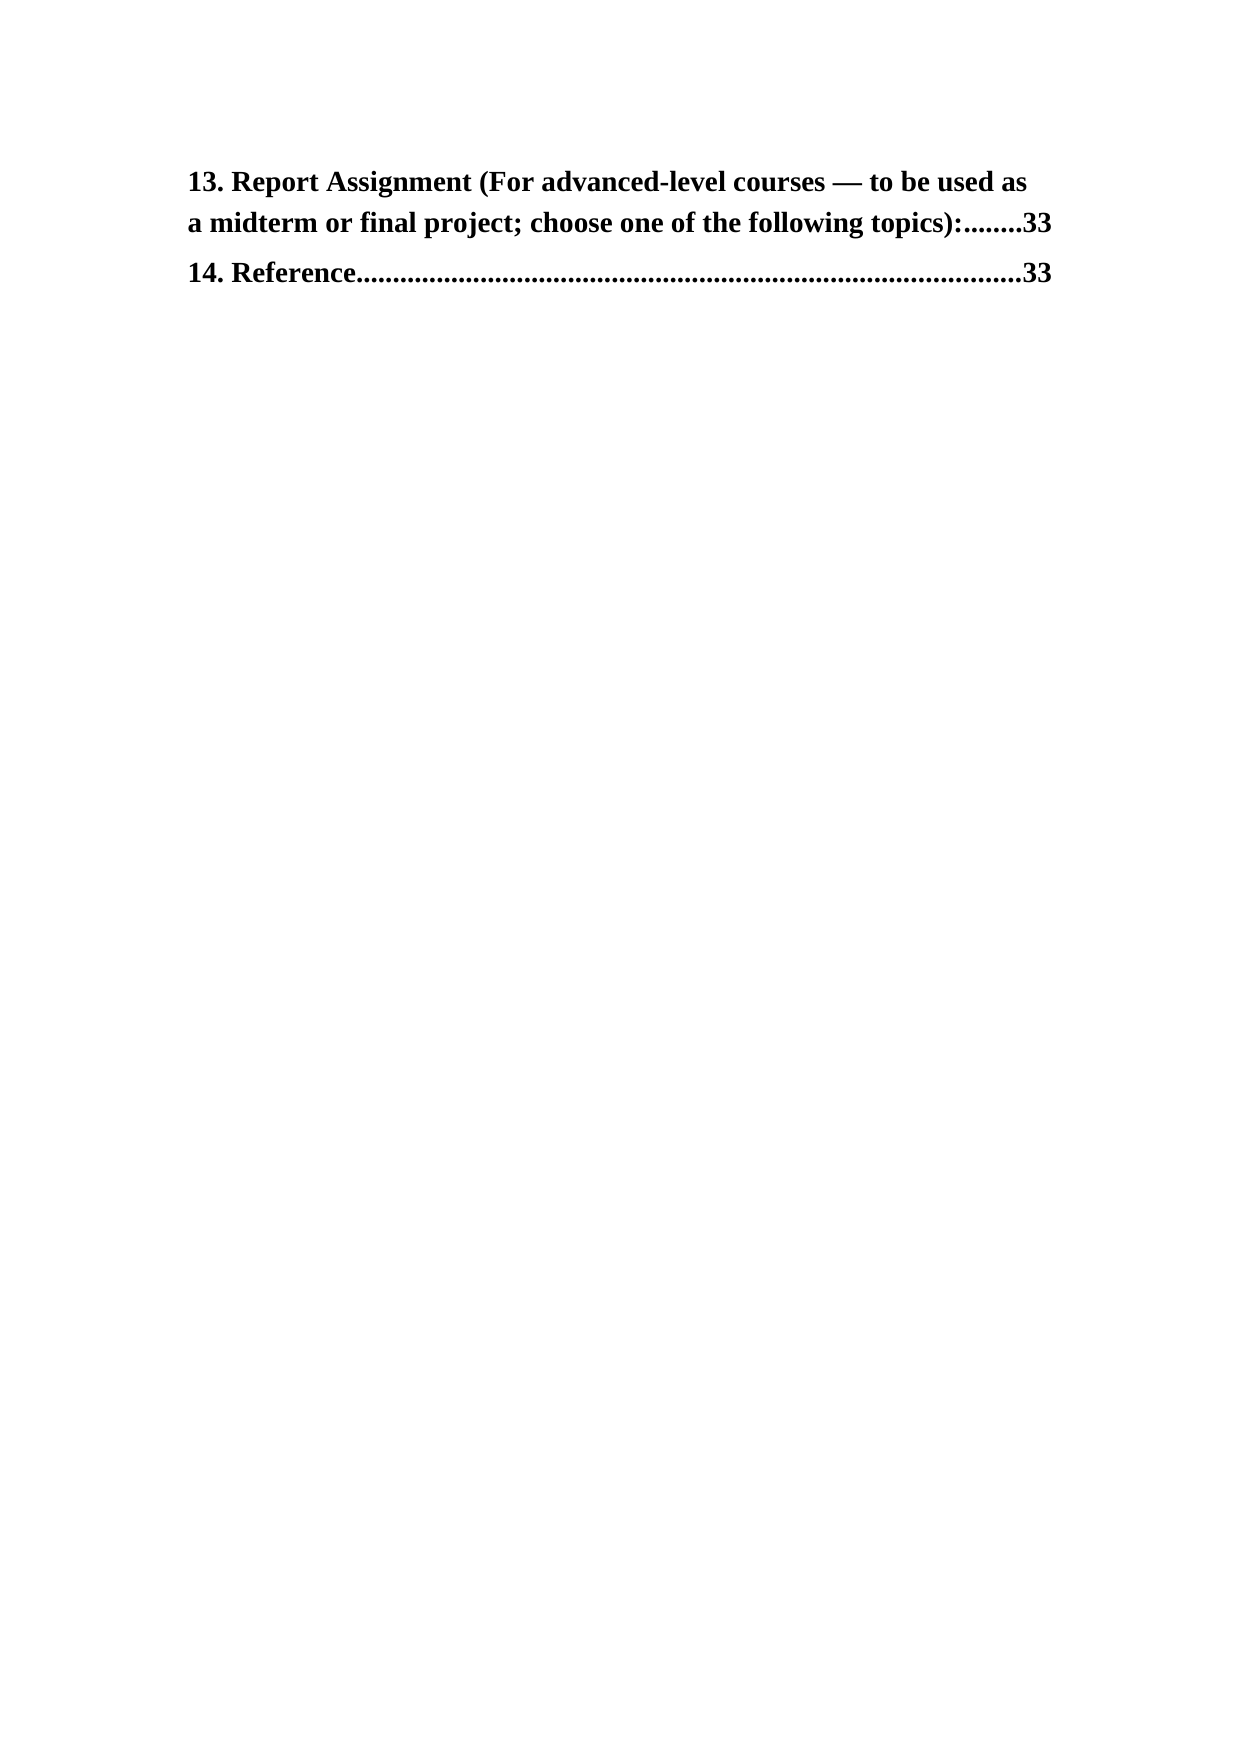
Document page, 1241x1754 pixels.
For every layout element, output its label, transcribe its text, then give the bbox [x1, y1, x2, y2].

text 14. Reference 33 [187, 253, 1028, 291]
text 13. Report Assignment (For advanced-level courses — to be used as a midterm or final project; choose one of the following topics): 33 [187, 162, 1028, 240]
